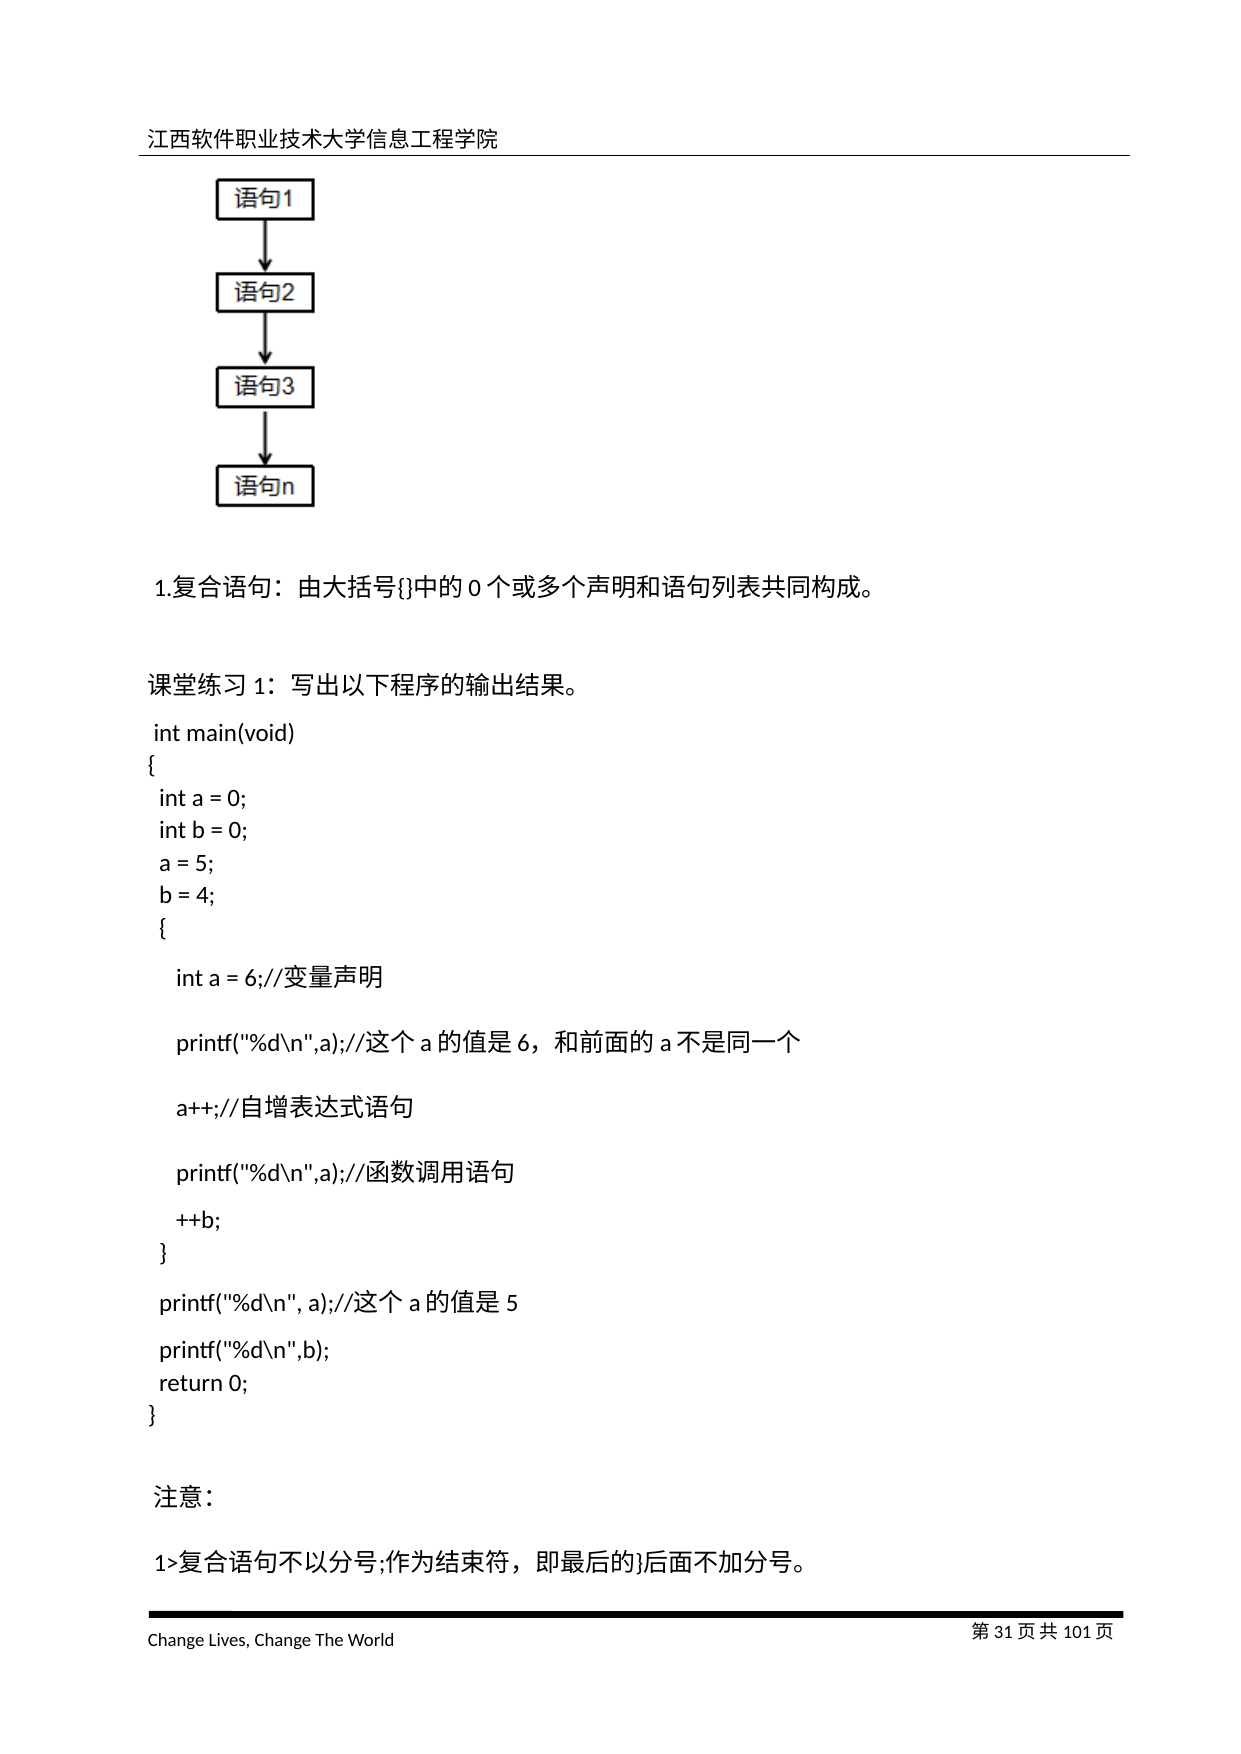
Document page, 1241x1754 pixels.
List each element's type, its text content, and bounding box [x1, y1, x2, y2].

text ++b; [148, 1203, 1122, 1236]
text int a = 0; [148, 781, 1122, 813]
text 课堂练习1：写出以下程序的输出结果。 [148, 651, 1122, 716]
text a++;//自增表达式语句 [148, 1073, 1122, 1138]
text printf("%d\n",a);//这个a的值是6，和前面的a不是同一个 [148, 1008, 1122, 1073]
text a = 5; [148, 846, 1122, 878]
text int a = 6;//变量声明 [148, 943, 1122, 1008]
text int main(void) [148, 716, 1122, 748]
text } [148, 1398, 1122, 1431]
text printf("%d\n",b); [148, 1333, 1122, 1366]
text 注意： [148, 1463, 1122, 1528]
text int b = 0; [148, 813, 1122, 846]
text } [148, 1236, 1122, 1268]
text printf("%d\n", a);//这个a的值是5 [148, 1268, 1122, 1333]
picture [147, 163, 395, 526]
text { [148, 911, 1122, 943]
text b = 4; [148, 878, 1122, 911]
text return 0; [148, 1366, 1122, 1398]
text printf("%d\n",a);//函数调用语句 [148, 1138, 1122, 1203]
text { [148, 748, 1122, 781]
text 1.复合语句：由大括号{}中的0个或多个声明和语句列表共同构成。 [148, 553, 1122, 618]
text 1>复合语句不以分号;作为结束符，即最后的}后面不加分号。 [148, 1528, 1122, 1593]
